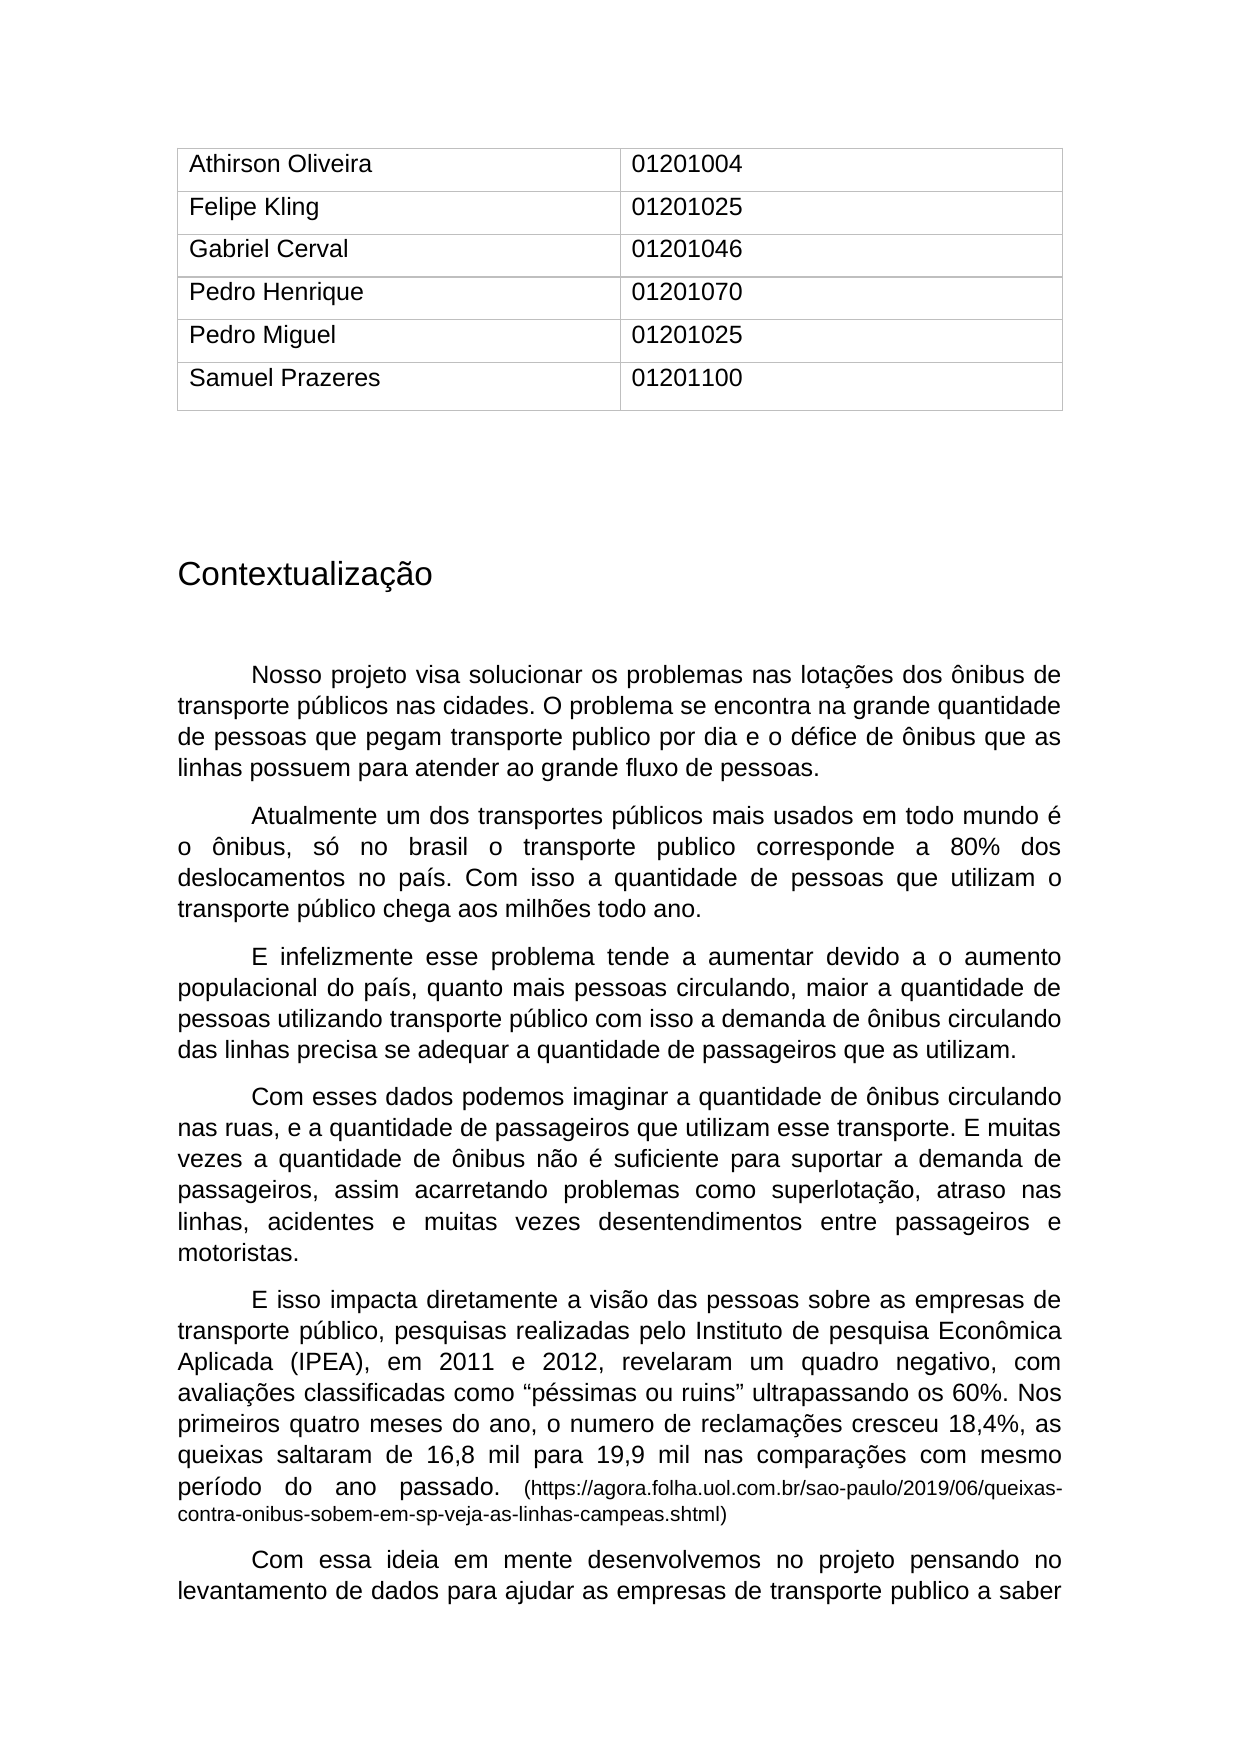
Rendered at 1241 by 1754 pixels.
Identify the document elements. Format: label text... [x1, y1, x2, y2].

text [177, 1545, 1063, 1604]
table_cell 01201100 [621, 363, 1062, 410]
text Contextualização [177, 554, 1063, 592]
text Com esses dados podemos imaginar a quantidade de ônibus circulando nas ruas, e a quantidade de passageiros que utilizam esse transporte. E muitas vezes a quantidade de ônibus não é suficiente para suportar a demanda de passageiros, assim acarretando problemas como superlotação, atraso nas linhas, acidentes e muitas vezes desentendimentos entre passageiros e motoristas. [177, 1082, 1063, 1266]
table_cell 01201070 [621, 278, 1062, 319]
text Nosso projeto visa solucionar os problemas nas lotações dos ônibus de transporte públicos nas cidades. O problema se encontra na grande quantidade de pessoas que pegam transporte publico por dia e o défice de ônibus que as linhas possuem para atender ao grande fluxo de pessoas. [177, 660, 1063, 782]
table_header 01201004 [621, 149, 1062, 191]
table_cell Pedro Henrique [178, 278, 620, 319]
table_cell Felipe Kling [178, 192, 620, 233]
table_cell 01201025 [621, 320, 1062, 362]
text Atualmente um dos transportes públicos mais usados em todo mundo é o ônibus, só no brasil o transporte publico corresponde a 80% dos deslocamentos no país. Com isso a quantidade de pessoas que utilizam o transporte público chega aos milhões todo ano. [177, 801, 1063, 923]
table_cell 01201046 [621, 235, 1062, 276]
table_cell Gabriel Cerval [178, 235, 620, 276]
table_cell Pedro Miguel [178, 320, 620, 362]
table_header Athirson Oliveira [178, 149, 620, 191]
text E isso impacta diretamente a visão das pessoas sobre as empresas de transporte público, pesquisas realizadas pelo Instituto de pesquisa Econômica Aplicada (IPEA), em 2011 e 2012, revelaram um quadro negativo, com avaliações classificadas como “péssimas ou ruins” ultrapassando os 60%. Nos primeiros quatro meses do ano, o numero de reclamações cresceu 18,4%, as queixas saltaram de 16,8 mil para 19,9 mil nas comparações com mesmo período do ano passado. (https://agora.folha.uol.com.br/sao-paulo/2019/06/queixas-contra-onibus-sobem-em-sp-veja-as-linhas-campeas.shtml) [177, 1285, 1063, 1526]
table_cell 01201025 [621, 192, 1062, 233]
table_cell Samuel Prazeres [178, 363, 620, 410]
text E infelizmente esse problema tende a aumentar devido a o aumento populacional do país, quanto mais pessoas circulando, maior a quantidade de pessoas utilizando transporte público com isso a demanda de ônibus circulando das linhas precisa se adequar a quantidade de passageiros que as utilizam. [177, 942, 1063, 1063]
